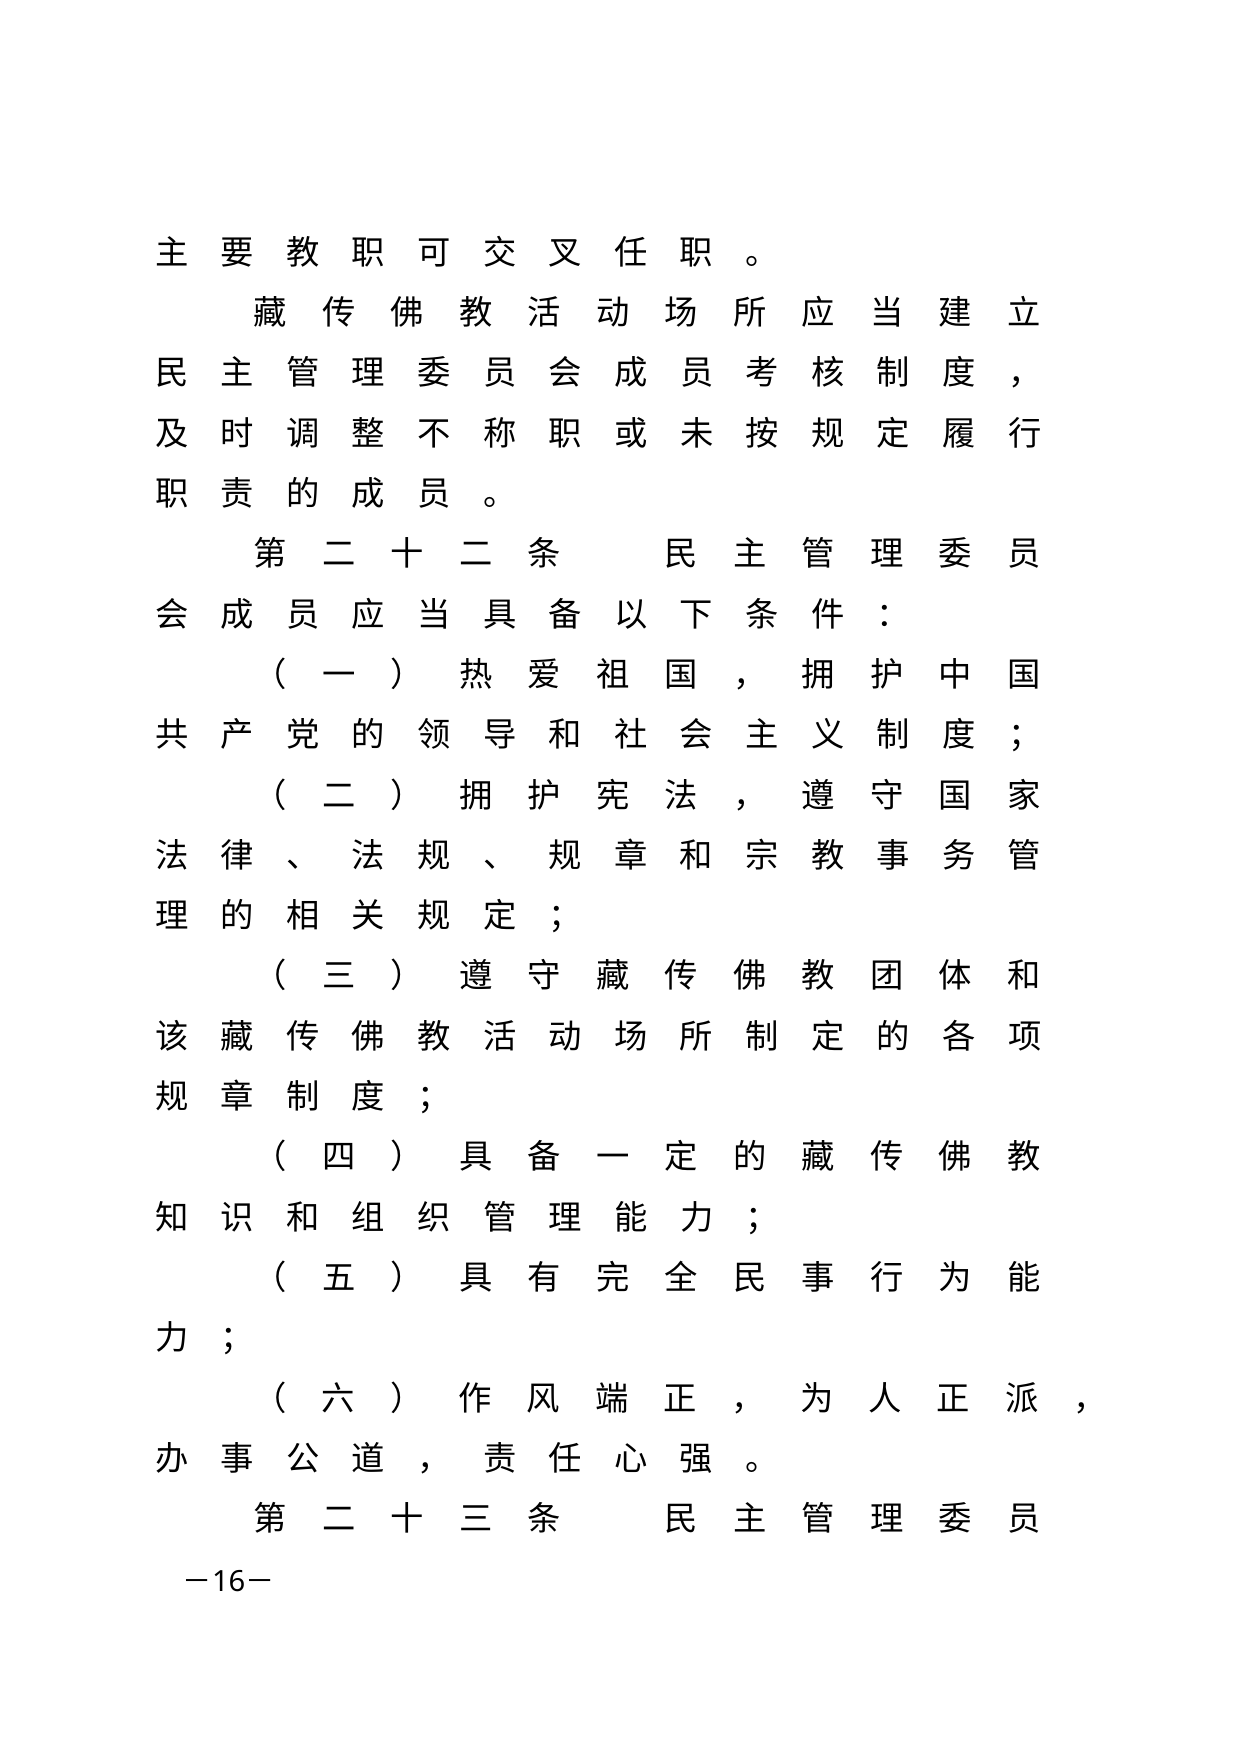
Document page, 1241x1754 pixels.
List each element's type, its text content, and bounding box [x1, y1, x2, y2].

text 第二十二条 民主管理委员会成员应当具备以下条件： [155, 521, 1073, 642]
text （四）具备一定的藏传佛教知识和组织管理能力； [155, 1124, 1073, 1245]
text （三）遵守藏传佛教团体和该藏传佛教活动场所制定的各项规章制度； [155, 943, 1073, 1124]
text 民主管理委员会主任、副主任、委员与藏传佛教活动场所活佛、赤巴、堪布、经师、格贵等主要教职可交叉任职。 [155, 219, 1073, 280]
text 第二十三条 民主管理委员会应当履行以下职责： [155, 1486, 1073, 1546]
text （六）作风端正，为人正派，办事公道，责任心强。 [155, 1365, 1073, 1486]
text （一）热爱祖国，拥护中国共产党的领导和社会主义制度； [155, 642, 1073, 762]
text （二）拥护宪法，遵守国家法律、法规、规章和宗教事务管理的相关规定； [155, 762, 1073, 943]
text 藏传佛教活动场所应当建立民主管理委员会成员考核制度，及时调整不称职或未按规定履行职责的成员。 [155, 280, 1073, 521]
text （五）具有完全民事行为能力； [155, 1245, 1073, 1365]
